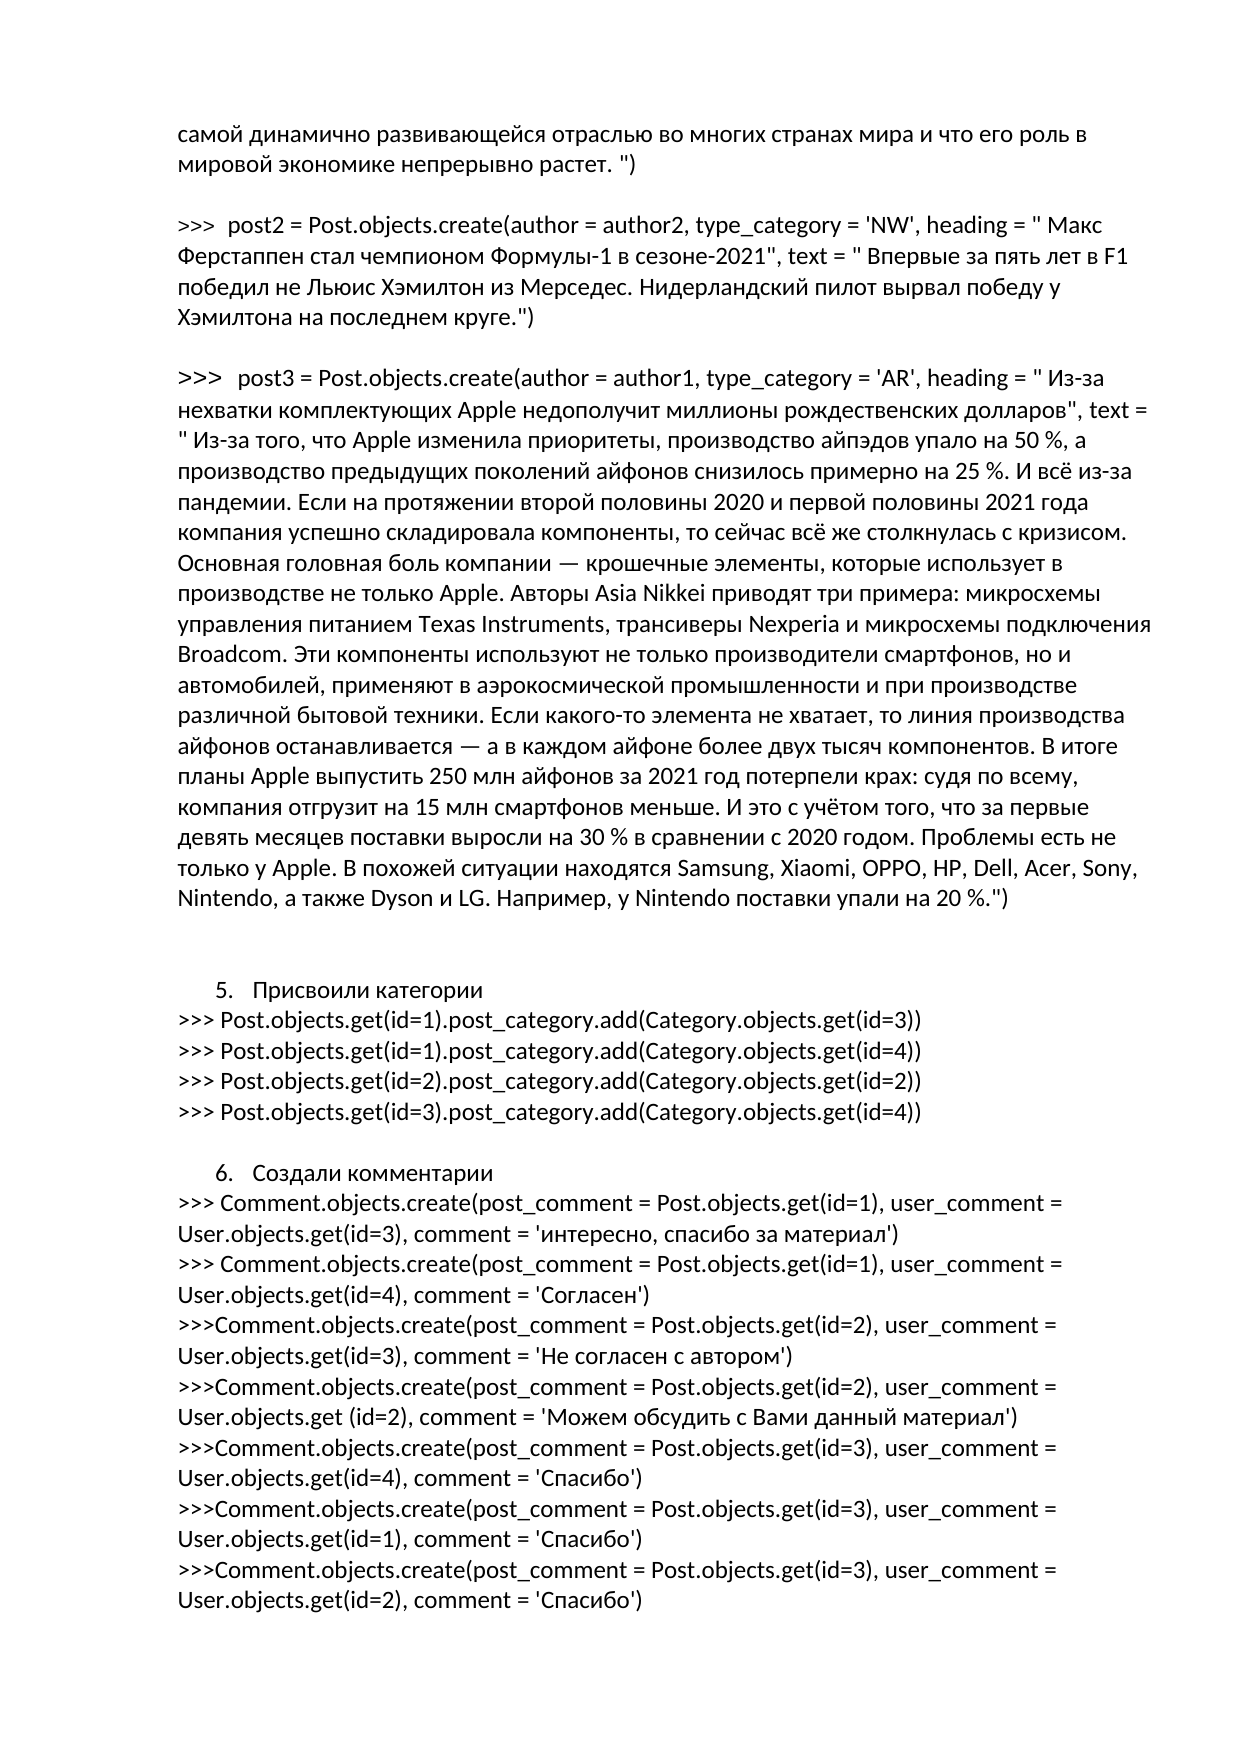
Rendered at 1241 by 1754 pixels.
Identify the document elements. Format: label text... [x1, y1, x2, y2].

text >>> Post.objects.get(id=1).post_category.add(Category.objects.get(id=3)) [177, 1004, 1152, 1035]
text >>>Comment.objects.create(post_comment = Post.objects.get(id=2), user_comment = User.objects.get (id=2), comment = 'Можем обсудить с Вами данный материал') [177, 1371, 1152, 1432]
text >>>Comment.objects.create(post_comment = Post.objects.get(id=3), user_comment = User.objects.get(id=4), comment = 'Спасибо') [177, 1432, 1152, 1493]
list Создали комментарии [215, 1157, 1152, 1188]
text >>> Comment.objects.create(post_comment = Post.objects.get(id=1), user_comment = User.objects.get(id=3), comment = 'интересно, спасибо за материал') [177, 1188, 1152, 1249]
text >>> Comment.objects.create(post_comment = Post.objects.get(id=1), user_comment = User.objects.get(id=4), comment = 'Согласен') [177, 1249, 1152, 1310]
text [177, 118, 1152, 179]
text >>> Post.objects.get(id=1).post_category.add(Category.objects.get(id=4)) [177, 1035, 1152, 1066]
text >>> post3 = Post.objects.create(author = author1, type_category = 'AR', heading = " Из-за нехватки комплектующих Apple недополучит миллионы рождественских долларов", text = " Из-за того, что Apple изменила приоритеты, производство айпэдов упало на 50 %, а производство предыдущих поколений айфонов снизилось примерно на 25 %. И всё из-за пандемии. Если на протяжении второй половины 2020 и первой половины 2021 года компания успешно складировала компоненты, то сейчас всё же столкнулась с кризисом. Основная головная боль компании — крошечные элементы, которые использует в производстве не только Apple. Авторы Asia Nikkei приводят три примера: микросхемы управления питанием Texas Instruments, трансиверы Nexperia и микросхемы подключения Broadcom. Эти компоненты используют не только производители смартфонов, но и автомобилей, применяют в аэрокосмической промышленности и при производстве различной бытовой техники. Если какого-то элемента не хватает, то линия производства айфонов останавливается — а в каждом айфоне более двух тысяч компонентов. В итоге планы Apple выпустить 250 млн айфонов за 2021 год потерпели крах: судя по всему, компания отгрузит на 15 млн смартфонов меньше. И это с учётом того, что за первые девять месяцев поставки выросли на 30 % в сравнении с 2020 годом. Проблемы есть не только у Apple. В похожей ситуации находятся Samsung, Xiaomi, OPPO, HP, Dell, Acer, Sony, Nintendo, а также Dyson и LG. Например, у Nintendo поставки упали на 20 %.") [177, 362, 1152, 913]
text >>> post2 = Post.objects.create(author = author2, type_category = 'NW', heading = " Макс Ферстаппен стал чемпионом Формулы-1 в сезоне-2021", text = " Впервые за пять лет в F1 победил не Льюис Хэмилтон из Мерседес. Нидерландский пилот вырвал победу у Хэмилтона на последнем круге.") [177, 179, 1152, 332]
text >>>Comment.objects.create(post_comment = Post.objects.get(id=3), user_comment = User.objects.get(id=1), comment = 'Спасибо') [177, 1493, 1152, 1554]
text >>> Post.objects.get(id=2).post_category.add(Category.objects.get(id=2)) [177, 1066, 1152, 1096]
list Присвоили категории [215, 974, 1152, 1004]
text >>>Comment.objects.create(post_comment = Post.objects.get(id=2), user_comment = User.objects.get(id=3), comment = 'Не согласен с автором') [177, 1310, 1152, 1371]
text >>>Comment.objects.create(post_comment = Post.objects.get(id=3), user_comment = User.objects.get(id=2), comment = 'Спасибо') [177, 1554, 1152, 1615]
text >>> Post.objects.get(id=3).post_category.add(Category.objects.get(id=4)) [177, 1096, 1152, 1127]
